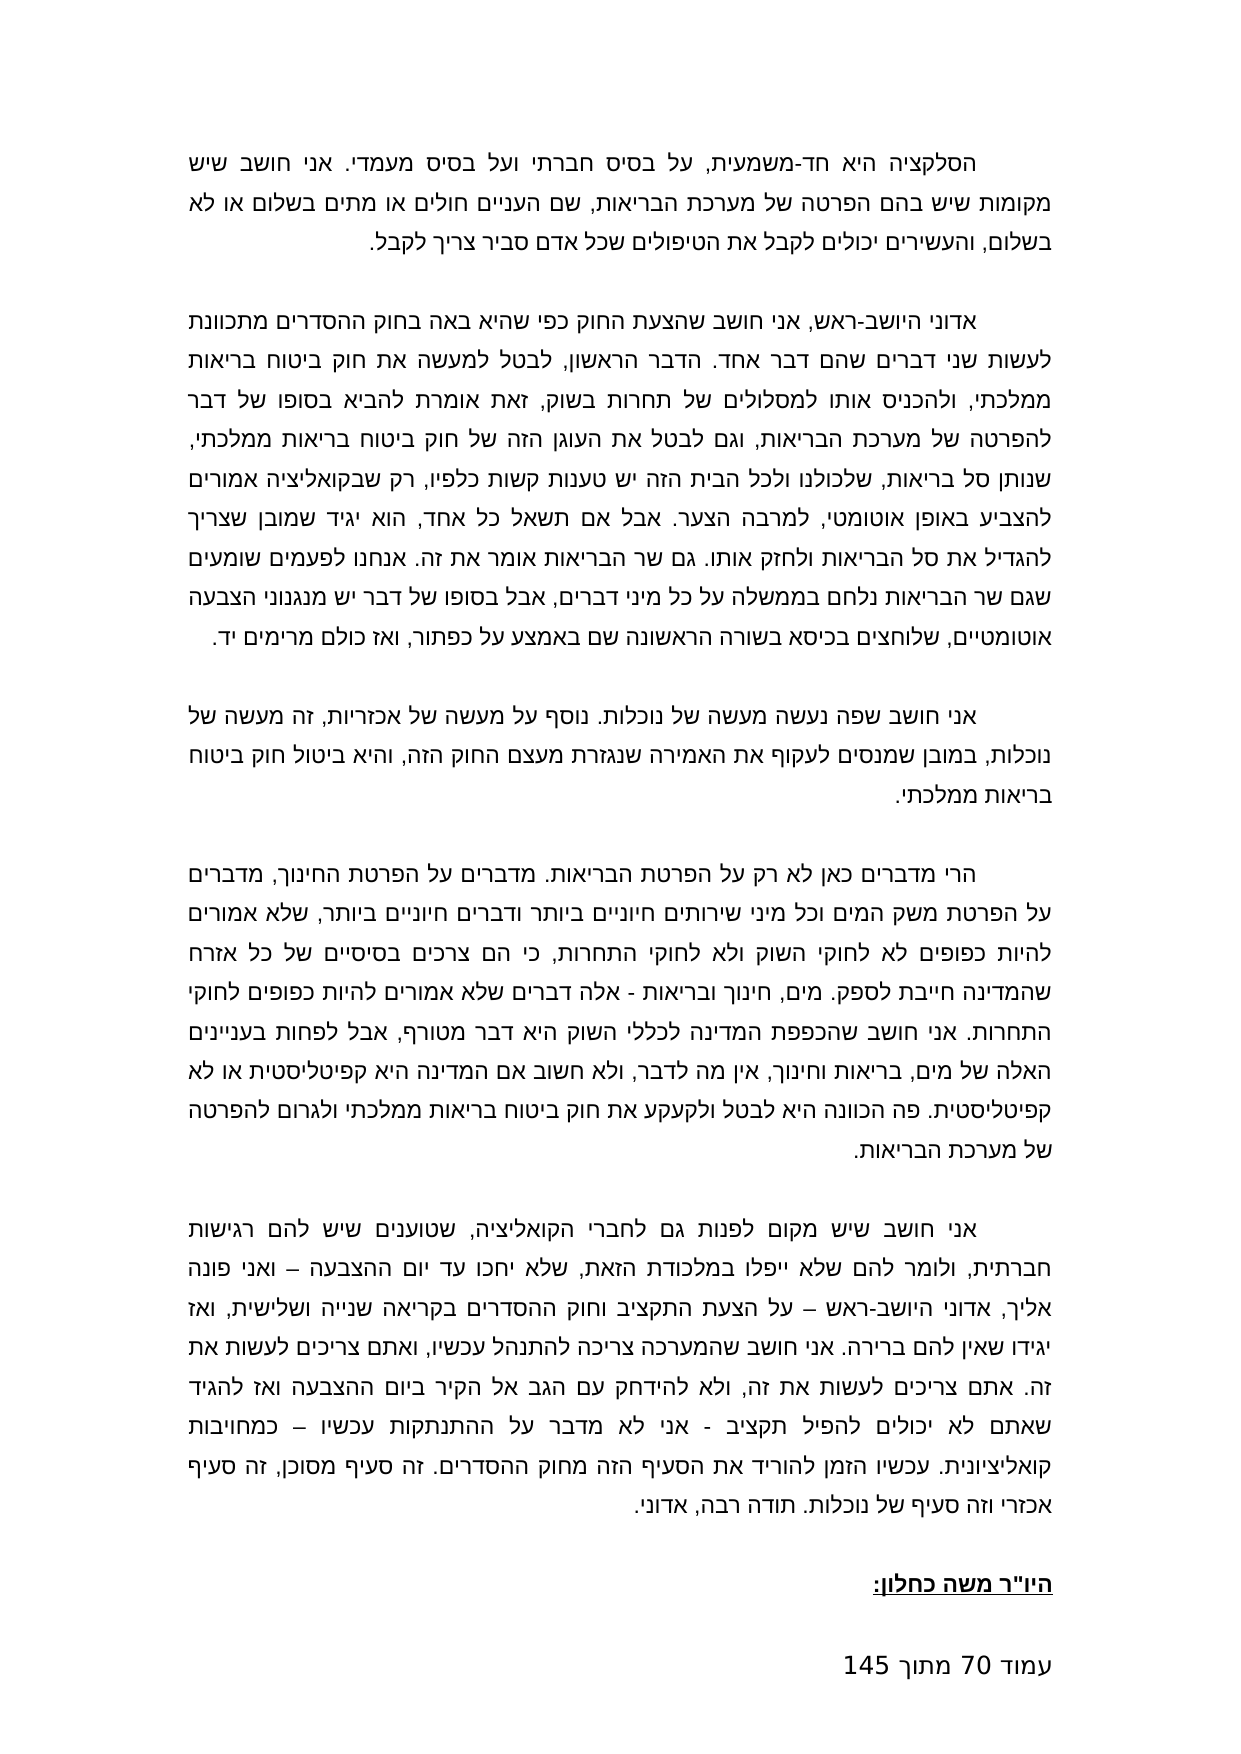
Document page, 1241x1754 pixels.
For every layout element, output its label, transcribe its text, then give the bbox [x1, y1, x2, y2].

text הרי מדברים כאן לא רק על הפרטת הבריאות. מדברים על הפרטת החינוך, מדברים על הפרטת משק המים וכל מיני שירותים חיוניים ביותר ודברים חיוניים ביותר, שלא אמורים להיות כפופים לא לחוקי השוק ולא לחוקי התחרות, כי הם צרכים בסיסיים של כל אזרח שהמדינה חייבת לספק. מים, חינוך ובריאות - אלה דברים שלא אמורים להיות כפופים לחוקי התחרות. אני חושב שהכפפת המדינה לכללי השוק היא דבר מטורף, אבל לפחות בעניינים האלה של מים, בריאות וחינוך, אין מה לדבר, ולא חשוב אם המדינה היא קפיטליסטית או לא קפיטליסטית. פה הכוונה היא לבטל ולקעקע את חוק ביטוח בריאות ממלכתי ולגרום להפרטה של מערכת הבריאות. [187, 861, 1053, 1163]
text אדוני היושב-ראש, אני חושב שהצעת החוק כפי שהיא באה בחוק ההסדרים מתכוונת לעשות שני דברים שהם דבר אחד. הדבר הראשון, לבטל למעשה את חוק ביטוח בריאות ממלכתי, ולהכניס אותו למסלולים של תחרות בשוק, זאת אומרת להביא בסופו של דבר להפרטה של מערכת הבריאות, וגם לבטל את העוגן הזה של חוק ביטוח בריאות ממלכתי, שנותן סל בריאות, שלכולנו ולכל הבית הזה יש טענות קשות כלפיו, רק שבקואליציה אמורים להצביע באופן אוטומטי, למרבה הצער. אבל אם תשאל כל אחד, הוא יגיד שמובן שצריך להגדיל את סל הבריאות ולחזק אותו. גם שר הבריאות אומר את זה. אנחנו לפעמים שומעים שגם שר הבריאות נלחם בממשלה על כל מיני דברים, אבל בסופו של דבר יש מנגנוני הצבעה אוטומטיים, שלוחצים בכיסא בשורה הראשונה שם באמצע על כפתור, ואז כולם מרימים יד. [187, 308, 1053, 650]
text אני חושב שיש מקום לפנות גם לחברי הקואליציה, שטוענים שיש להם רגישות חברתית, ולומר להם שלא ייפלו במלכודת הזאת, שלא יחכו עד יום ההצבעה – ואני פונה אליך, אדוני היושב-ראש – על הצעת התקציב וחוק ההסדרים בקריאה שנייה ושלישית, ואז יגידו שאין להם ברירה. אני חושב שהמערכה צריכה להתנהל עכשיו, ואתם צריכים לעשות את זה. אתם צריכים לעשות את זה, ולא להידחק עם הגב אל הקיר ביום ההצבעה ואז להגיד שאתם לא יכולים להפיל תקציב - אני לא מדבר על ההתנתקות עכשיו – כמחויבות קואליציונית. עכשיו הזמן להוריד את הסעיף הזה מחוק ההסדרים. זה סעיף מסוכן, זה סעיף אכזרי וזה סעיף של נוכלות. תודה רבה, אדוני. [187, 1216, 1053, 1519]
text הסלקציה היא חד-משמעית, על בסיס חברתי ועל בסיס מעמדי. אני חושב שיש מקומות שיש בהם הפרטה של מערכת הבריאות, שם העניים חולים או מתים בשלום או לא בשלום, והעשירים יכולים לקבל את הטיפולים שכל אדם סביר צריך לקבל. [187, 150, 1053, 255]
text היו"ר משה כחלון: [187, 1571, 1053, 1598]
text אני חושב שפה נעשה מעשה של נוכלות. נוסף על מעשה של אכזריות, זה מעשה של נוכלות, במובן שמנסים לעקוף את האמירה שנגזרת מעצם החוק הזה, והיא ביטול חוק ביטוח בריאות ממלכתי. [187, 703, 1053, 808]
